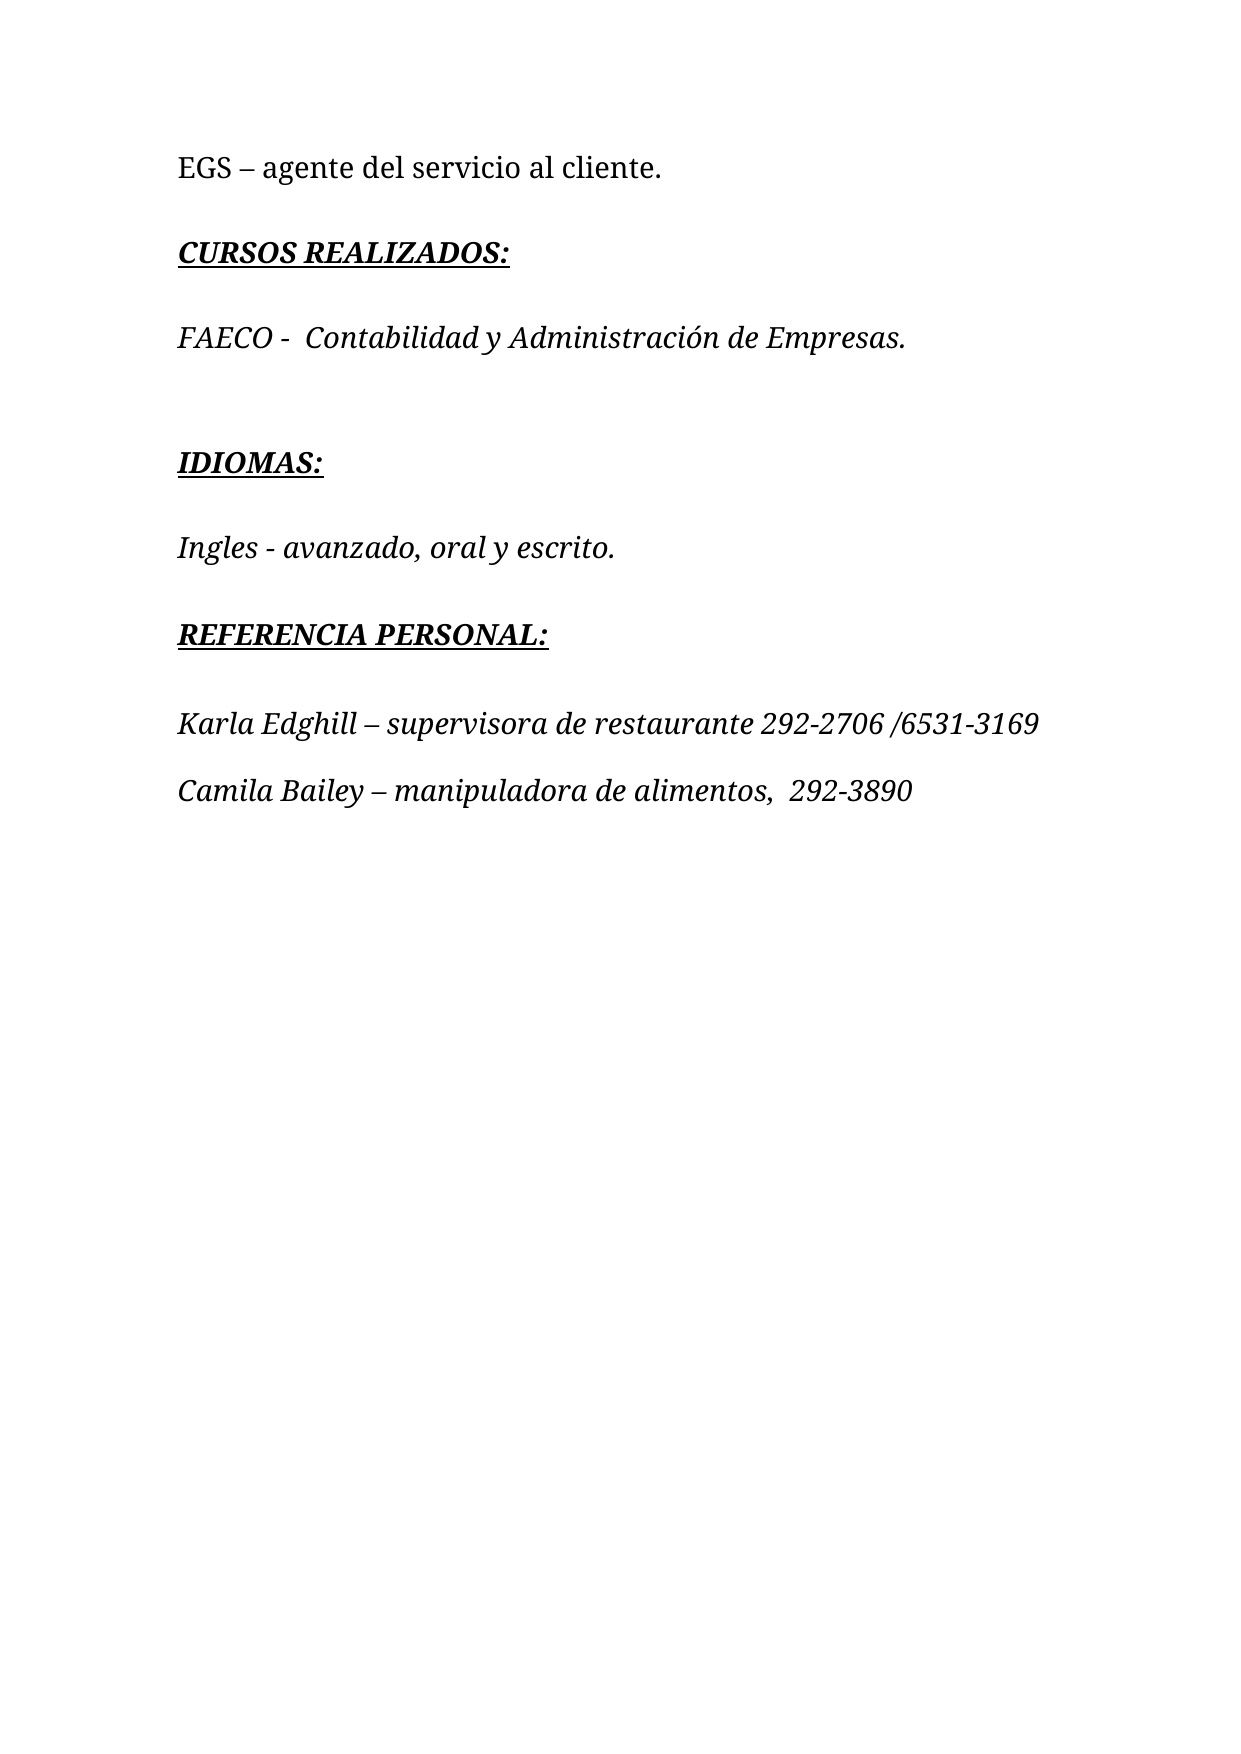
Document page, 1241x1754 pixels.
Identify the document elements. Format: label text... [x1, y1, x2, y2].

text EGS – agente del servicio al cliente. [177, 148, 1063, 187]
text Ingles - avanzado, oral y escrito. [177, 528, 1063, 567]
text CURSOS REALIZADOS: [177, 233, 1063, 272]
text REFERENCIA PERSONAL: [177, 614, 1063, 654]
text Camila Bailey – manipuladora de alimentos, 292-3890 [177, 770, 1063, 809]
text IDIOMAS: [177, 443, 1063, 482]
text FAECO - Contabilidad y Administración de Empresas. [177, 318, 1063, 357]
text Karla Edghill – supervisora de restaurante 292-2706 /6531-3169 [177, 703, 1063, 743]
